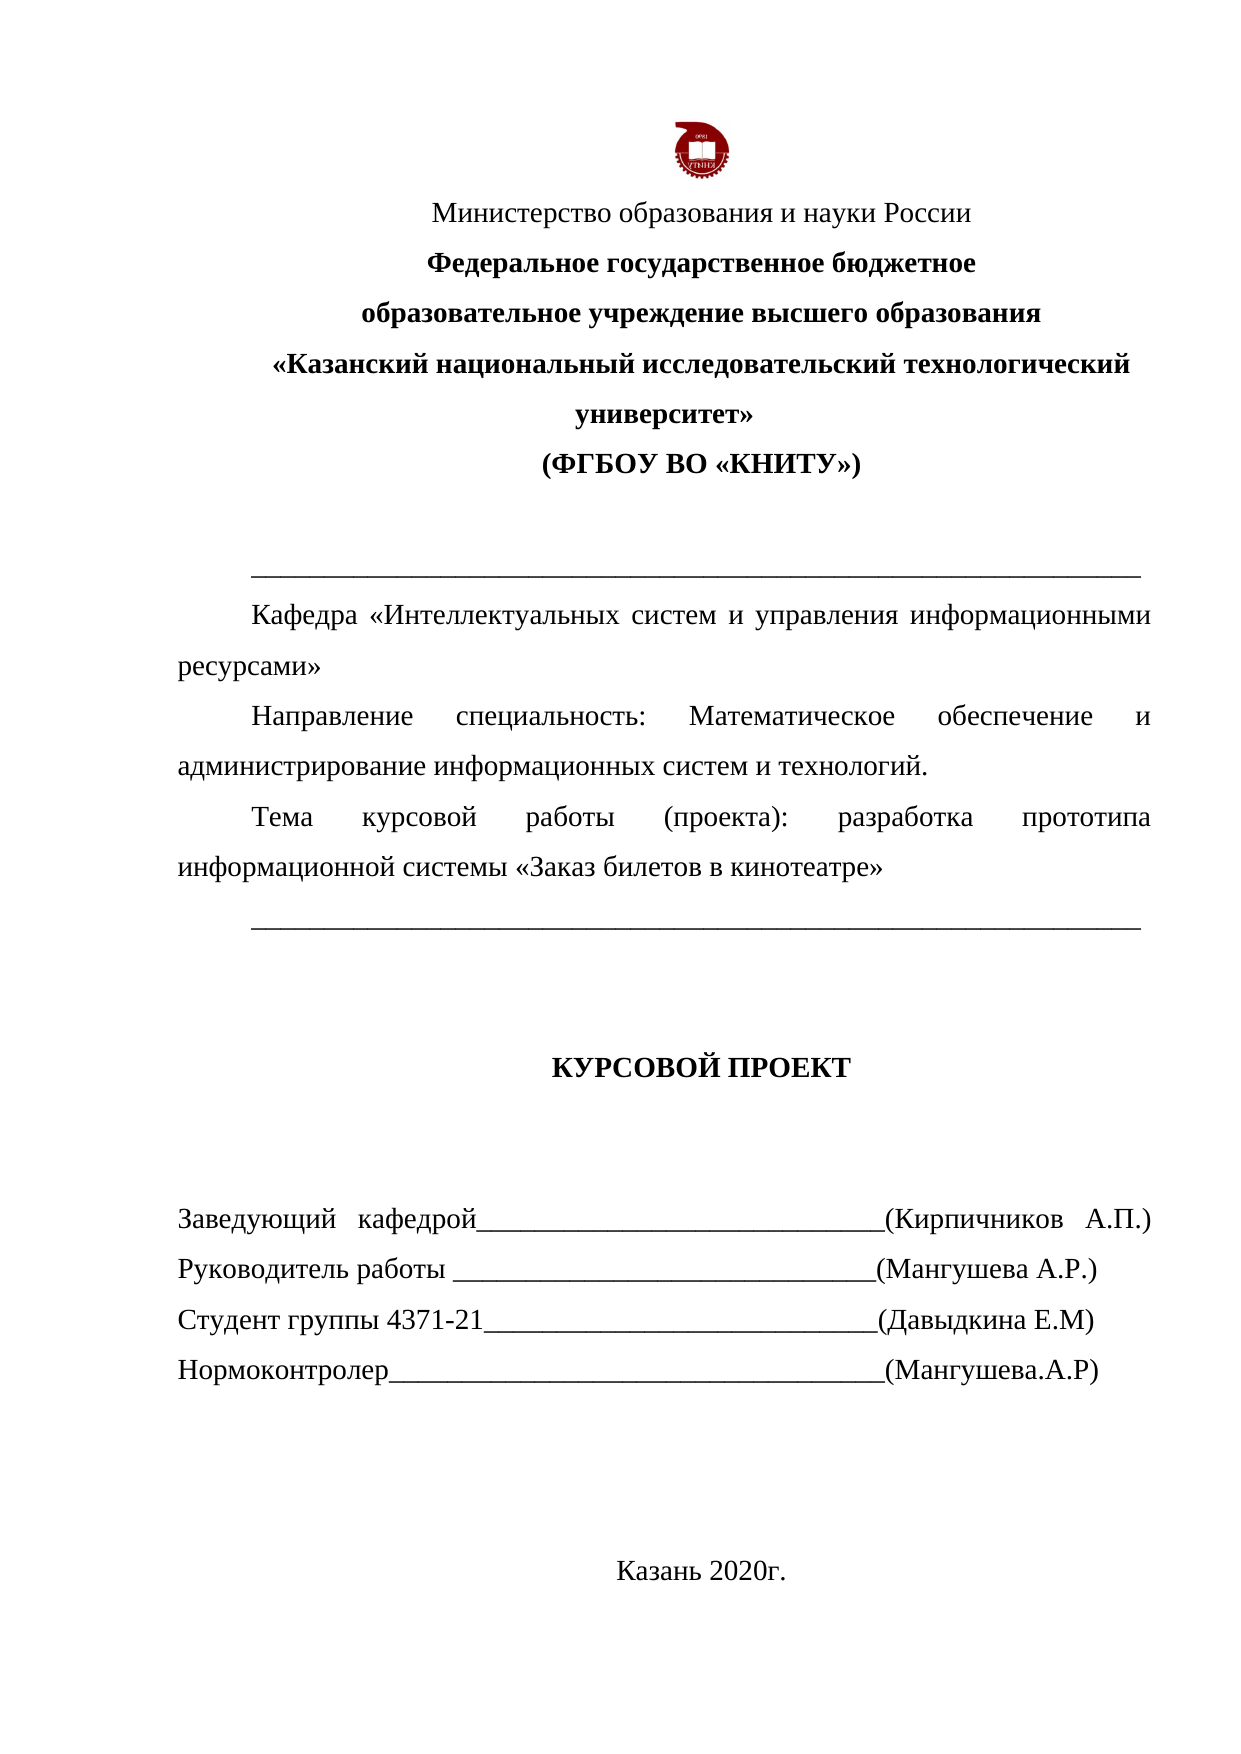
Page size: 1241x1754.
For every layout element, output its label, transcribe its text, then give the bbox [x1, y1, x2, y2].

text «Казанский национальный исследовательский технологический университет» [177, 346, 1152, 430]
text Федеральное государственное бюджетное [177, 245, 1152, 279]
text Тема курсовой работы (проекта): разработка прототипа информационной системы «Заказ билетов в кинотеатре» [177, 799, 1152, 883]
text Министерство образования и науки России [177, 195, 1152, 228]
text образовательное учреждение высшего образования [177, 296, 1152, 329]
text Заведующий кафедрой____________________________(Кирпичников А.П.) Руководитель работы _____________________________(Мангушева А.Р.) [177, 1201, 1152, 1285]
text Кафедра «Интеллектуальных систем и управления информационными ресурсами» [177, 597, 1152, 681]
picture [672, 118, 731, 181]
text (ФГБОУ ВО «КНИТУ») [177, 447, 1152, 480]
text _____________________________________________________________ [177, 899, 1152, 933]
text Студент группы 4371-21___________________________(Давыдкина Е.М) [177, 1302, 1152, 1335]
text Нормоконтролер__________________________________(Мангушева.А.Р) [177, 1352, 1152, 1386]
text Направление специальность: Математическое обеспечение и администрирование информационных систем и технологий. [177, 698, 1152, 782]
text КУРСОВОЙ ПРОЕКТ [177, 1050, 1152, 1084]
text _____________________________________________________________ [177, 547, 1152, 581]
text Казань 2020г. [177, 1553, 1152, 1587]
